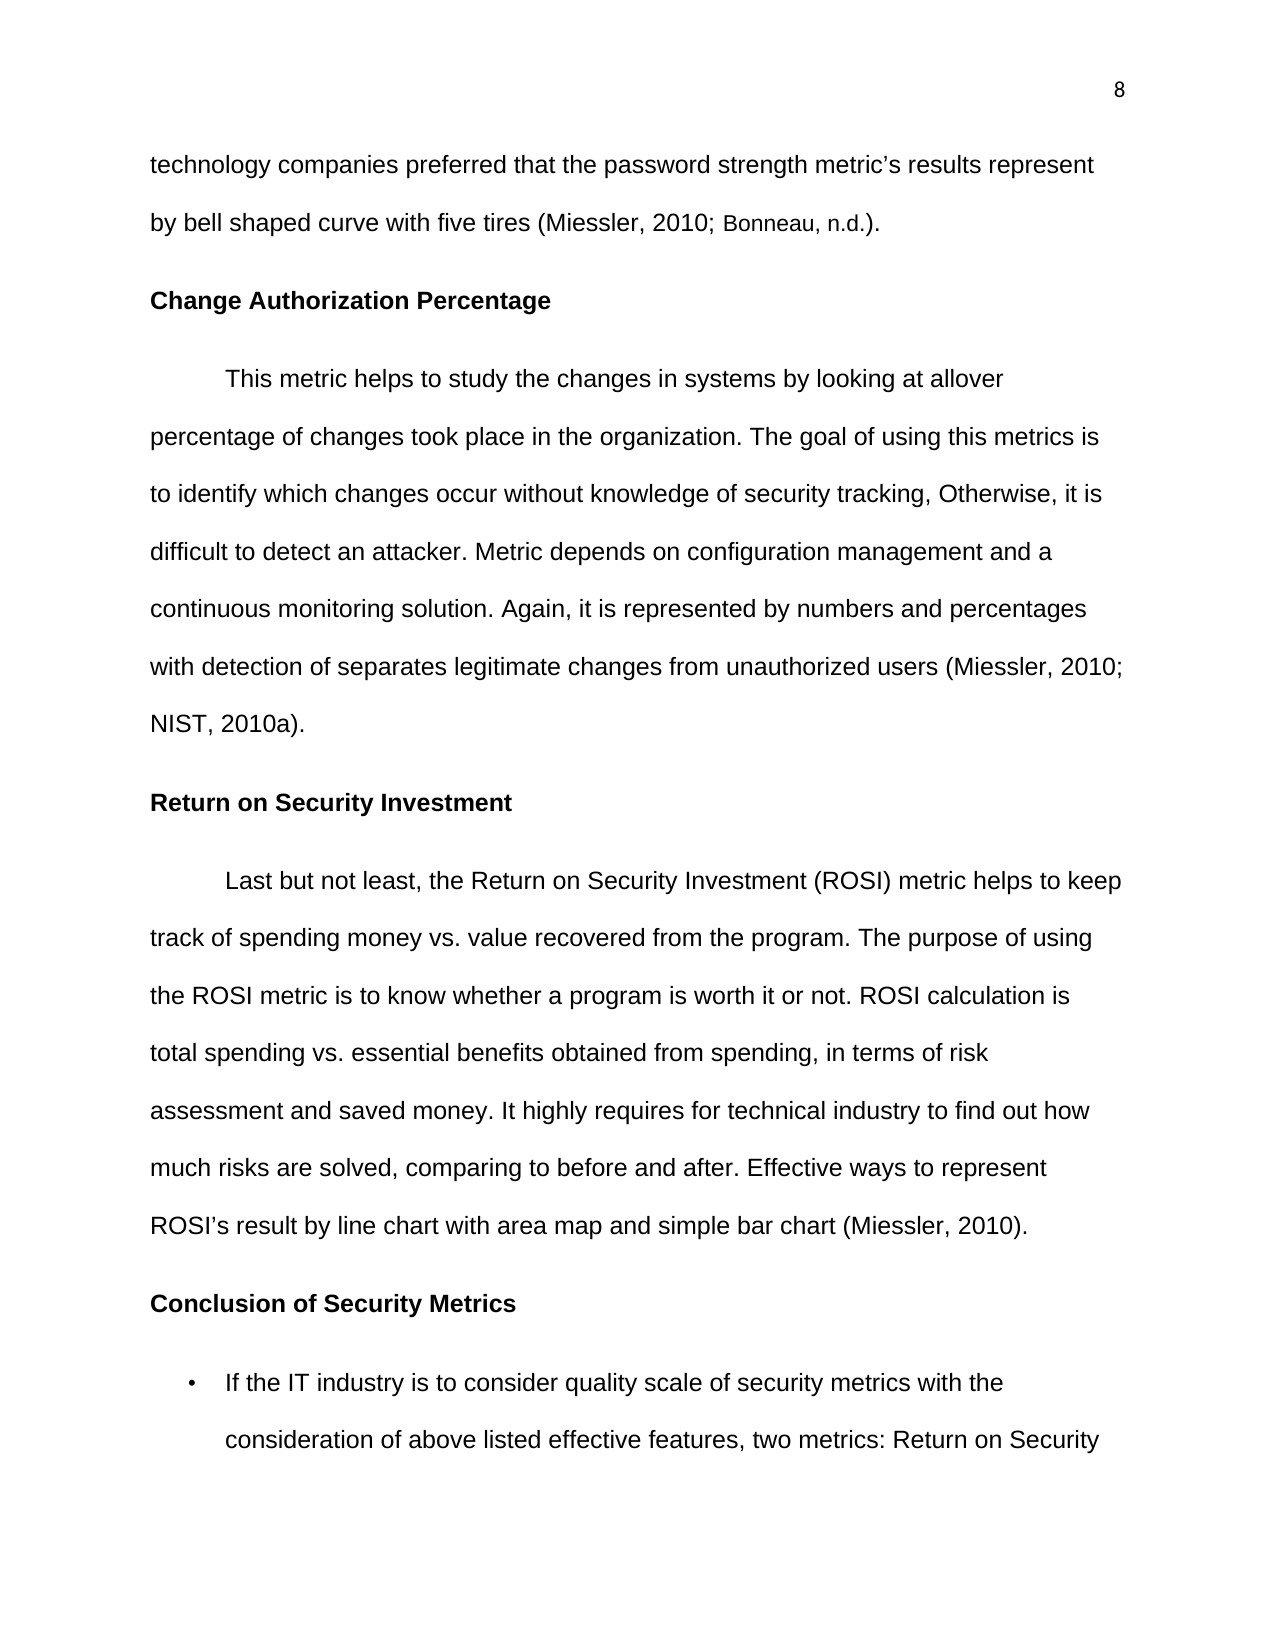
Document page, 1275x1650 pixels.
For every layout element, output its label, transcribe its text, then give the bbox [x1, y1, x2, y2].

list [187, 1367, 1125, 1454]
text Return on Security Investment [150, 787, 1125, 816]
text Last but not least, the Return on Security Investment (ROSI) metric helps to keep track of spending money vs. value recovered from the program. The purpose of using the ROSI metric is to know whether a program is worth it or not. ROSI calculation is total spending vs. essential benefits obtained from spending, in terms of risk assessment and saved money. It highly requires for technical industry to find out how much risks are solved, comparing to before and after. Effective ways to represent ROSI’s result by line chart with area map and simple bar chart (Miessler, 2010). [150, 866, 1125, 1239]
text This metric helps to study the changes in systems by looking at allover percentage of changes took place in the organization. The goal of using this metrics is to identify which changes occur without knowledge of security tracking, Otherwise, it is difficult to detect an attacker. Metric depends on configuration management and a continuous monitoring solution. Again, it is represented by numbers and percentages with detection of separates legitimate changes from unauthorized users (Miessler, 2010; NIST, 2010a). [150, 364, 1125, 738]
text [150, 150, 1125, 236]
text Conclusion of Security Metrics [150, 1289, 1125, 1318]
text Change Authorization Percentage [150, 286, 1125, 314]
